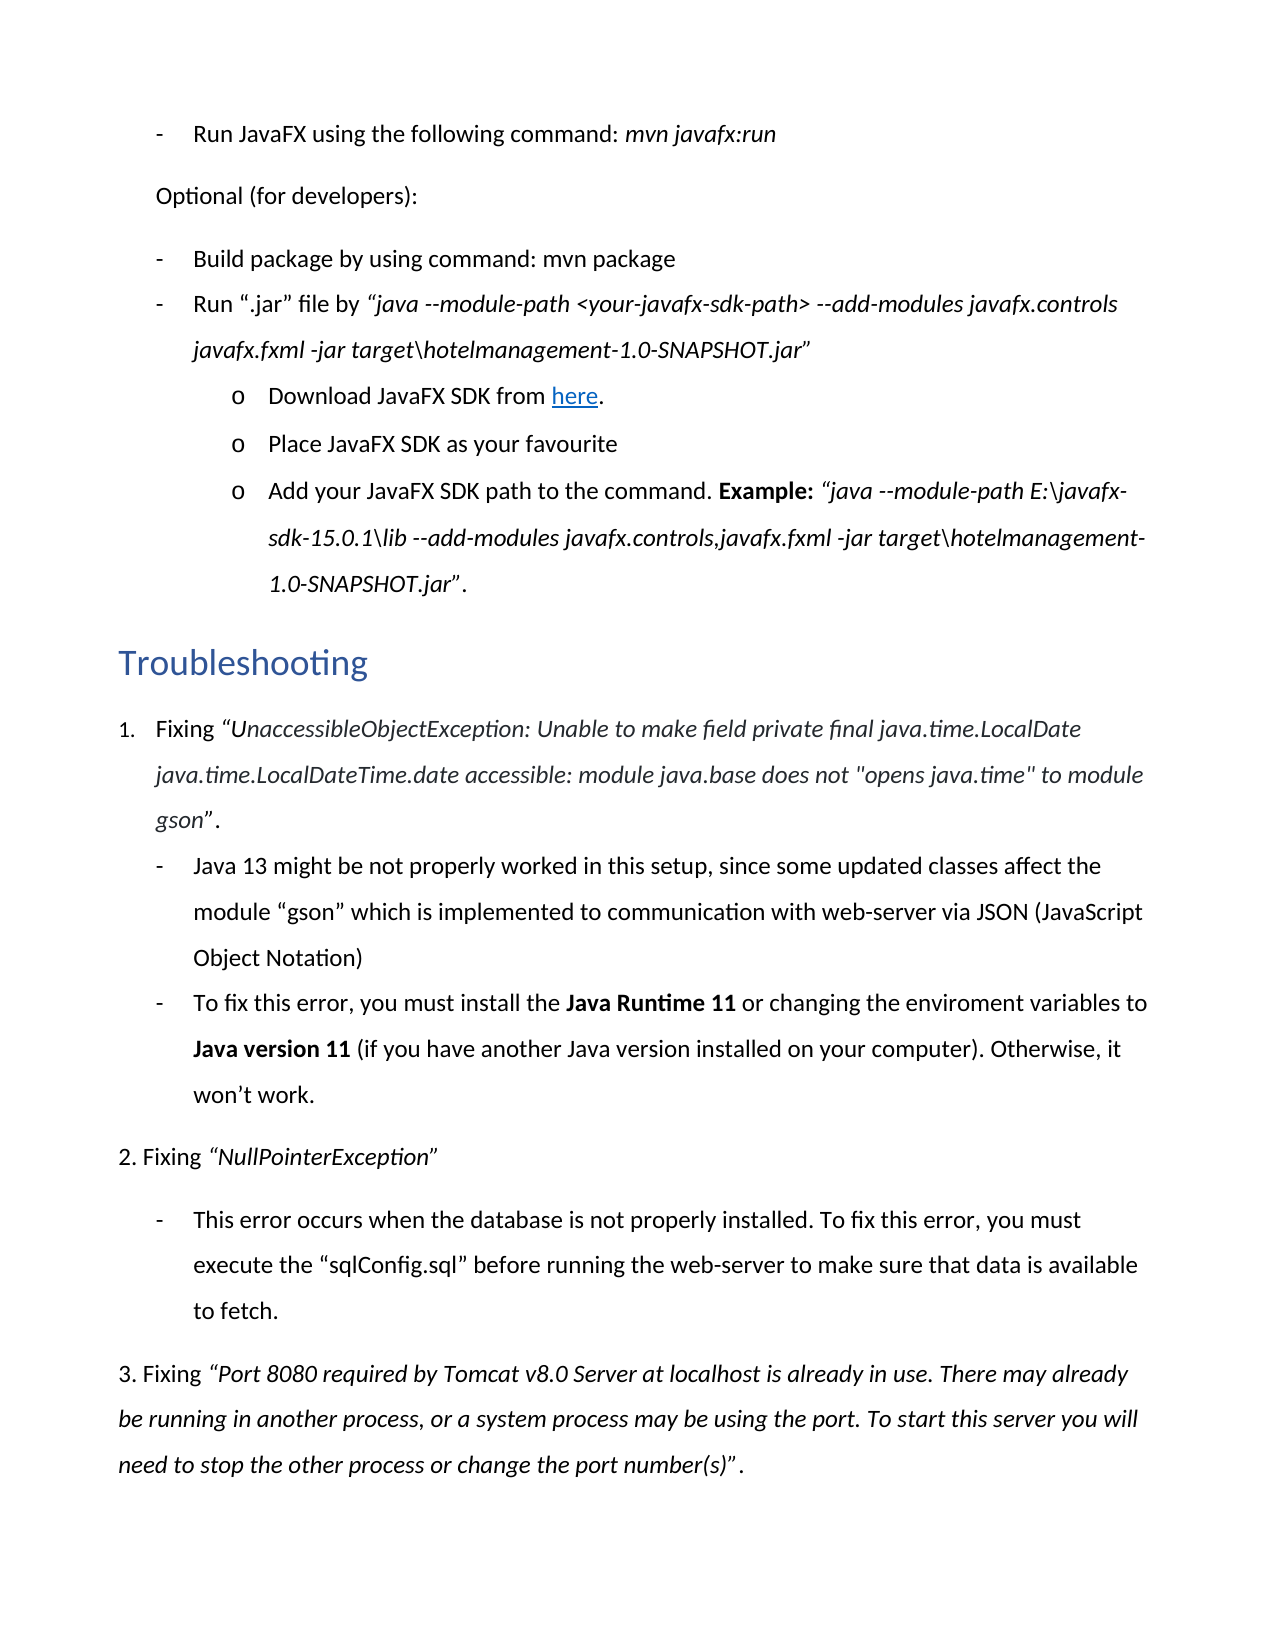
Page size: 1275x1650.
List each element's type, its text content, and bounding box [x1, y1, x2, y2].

list This error occurs when the database is not properly installed. To fix this error, you must execute the “sqlConfig.sql” before running the web-server to make sure that data is available to fetch. [156, 1204, 1157, 1326]
list Build package by using command: mvn package [156, 243, 1157, 273]
list Java 13 might be not properly worked in this setup, since some updated classes affect the module “gson” which is implemented to communication with web-server via JSON (JavaScript Object Notation) [156, 850, 1157, 972]
text Optional (for developers): [156, 181, 1157, 211]
list Place JavaFX SDK as your favourite [231, 428, 1157, 459]
list To fix this error, you must install the Java Runtime 11 or changing the enviroment variables to Java version 11 (if you have another Java version installed on your computer). Otherwise, it won’t work. [156, 988, 1157, 1109]
text 2. Fixing “NullPointerException” [118, 1141, 1157, 1172]
list Run JavaFX using the following command: mvn javafx:run [156, 118, 1157, 149]
list Add your JavaFX SDK path to the command. Example: “java --module-path E:\javafx-sdk-15.0.1\lib --add-modules javafx.controls,javafx.fxml -jar target\hotelmanagement-1.0-SNAPSHOT.jar”. [231, 475, 1157, 598]
list Download JavaFX SDK from here. [231, 380, 1157, 412]
list Run “.jar” file by “java --module-path <your-javafx-sdk-path> --add-modules javafx.controls javafx.fxml -jar target\hotelmanagement-1.0-SNAPSHOT.jar” [156, 289, 1157, 365]
subtitle Troubleshooting [118, 639, 1157, 684]
list Fixing “UnaccessibleObjectException: Unable to make field private final java.time.LocalDate java.time.LocalDateTime.date accessible: module java.base does not "opens java.time" to module gson”. [118, 713, 1157, 835]
